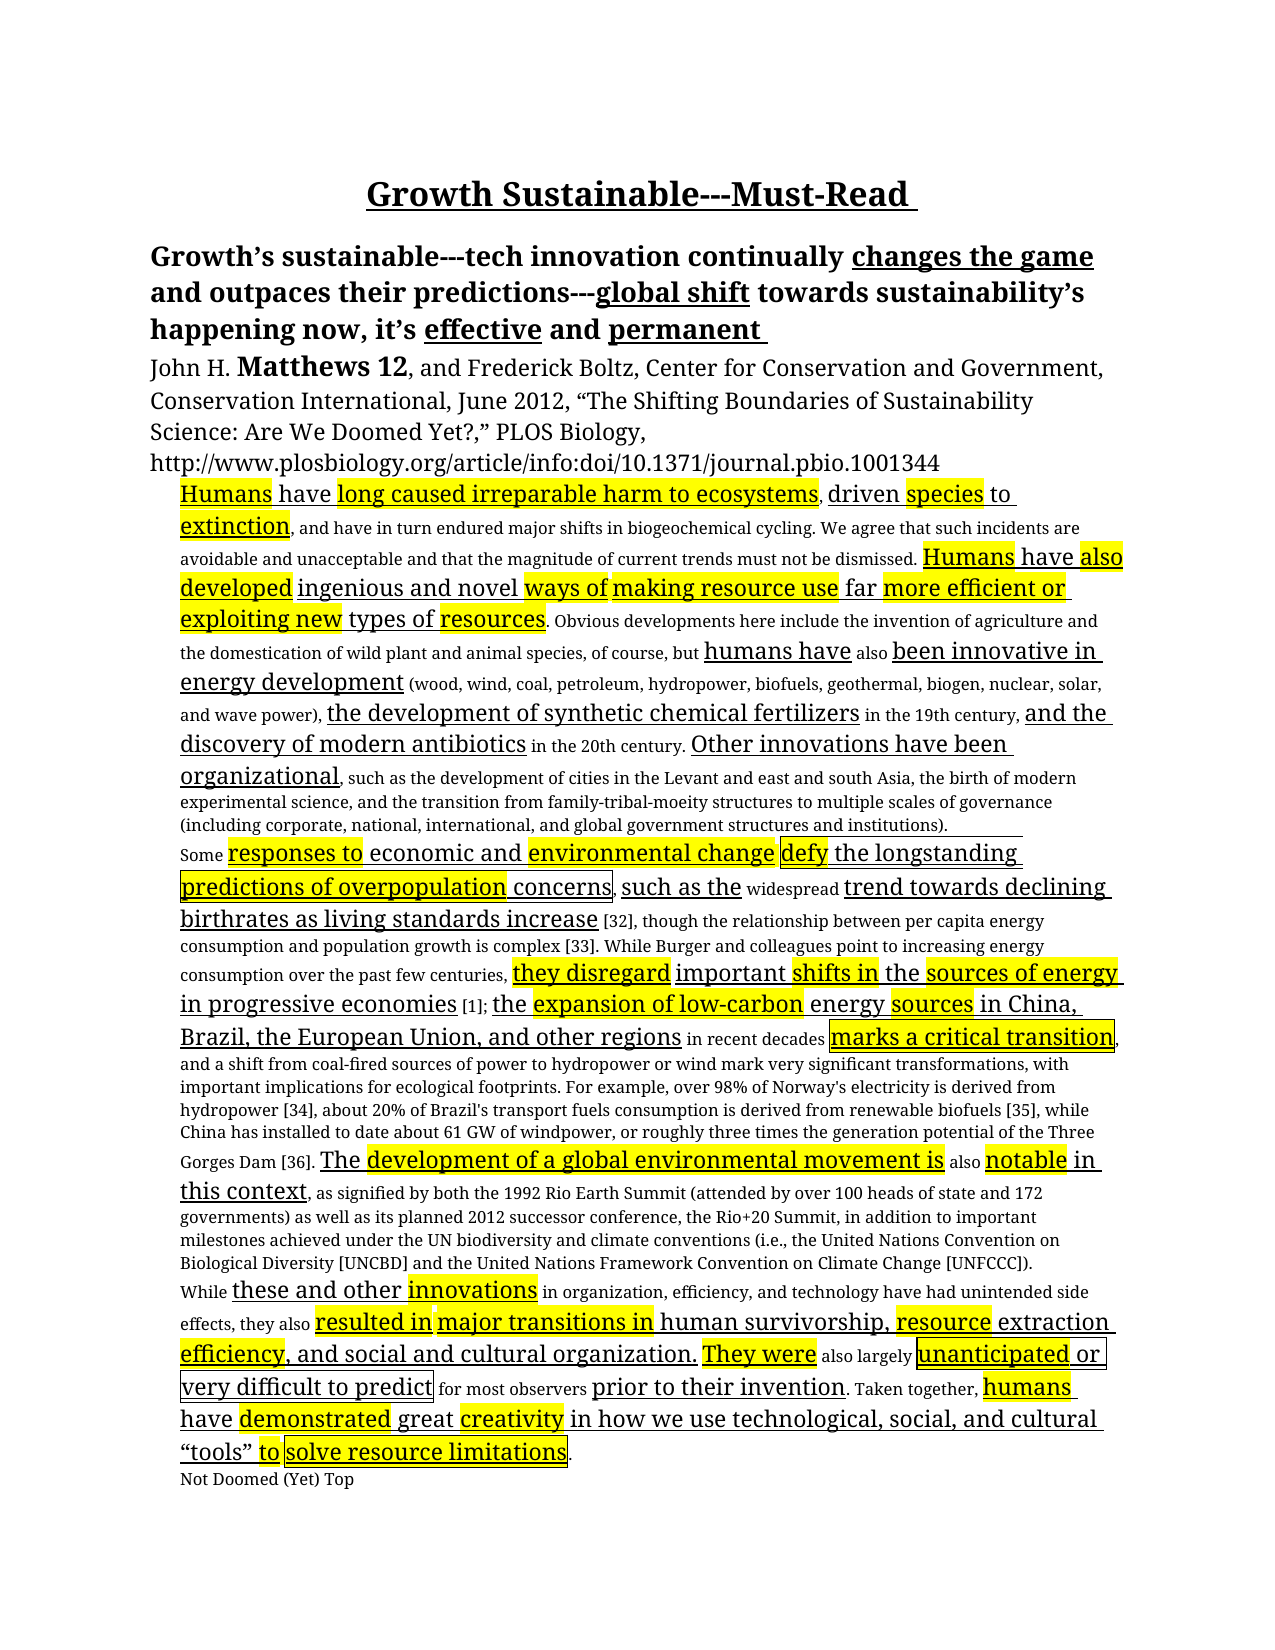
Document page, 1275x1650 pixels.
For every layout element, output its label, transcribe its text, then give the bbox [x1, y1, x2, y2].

text Humans have long caused irreparable harm to ecosystems, driven species to extinction, and have in turn endured major shifts in biogeochemical cycling. We agree that such incidents are avoidable and unacceptable and that the magnitude of current trends must not be dismissed. Humans have also developed ingenious and novel ways of making resource use far more efficient or exploiting new types of resources. Obvious developments here include the invention of agriculture and the domestication of wild plant and animal species, of course, but humans have also been innovative in energy development (wood, wind, coal, petroleum, hydropower, biofuels, geothermal, biogen, nuclear, solar, and wave power), the development of synthetic chemical fertilizers in the 19th century, and the discovery of modern antibiotics in the 20th century. Other innovations have been organizational, such as the development of cities in the Levant and east and south Asia, the birth of modern experimental science, and the transition from family-tribal-moeity structures to multiple scales of governance (including corporate, national, international, and global government structures and institutions). [180, 478, 1125, 836]
text John H. Matthews 12, and Frederick Boltz, Center for Conservation and Government, Conservation International, June 2012, “The Shifting Boundaries of Sustainability Science: Are We Doomed Yet?,” PLOS Biology, http://www.plosbiology.org/article/info:doi/10.1371/journal.pbio.1001344 [150, 348, 1125, 478]
subtitle Growth’s sustainable---tech innovation continually changes the game and outpaces their predictions---global shift towards sustainability’s happening now, it’s effective and permanent [150, 237, 1125, 348]
subtitle Growth Sustainable---Must-Read [150, 171, 1125, 216]
text Some responses to economic and environmental change defy the longstanding predictions of overpopulation concerns, such as the widespread trend towards declining birthrates as living standards increase [32], though the relationship between per capita energy consumption and population growth is complex [33]. While Burger and colleagues point to increasing energy consumption over the past few centuries, they disregard important shifts in the sources of energy in progressive economies [1]; the expansion of low-carbon energy sources in China, Brazil, the European Union, and other regions in recent decades marks a critical transition, and a shift from coal-fired sources of power to hydropower or wind mark very significant transformations, with important implications for ecological footprints. For example, over 98% of Norway's electricity is derived from hydropower [34], about 20% of Brazil's transport fuels consumption is derived from renewable biofuels [35], while China has installed to date about 61 GW of windpower, or roughly three times the generation potential of the Three Gorges Dam [36]. The development of a global environmental movement is also notable in this context, as signified by both the 1992 Rio Earth Summit (attended by over 100 heads of state and 172 governments) as well as its planned 2012 successor conference, the Rio+20 Summit, in addition to important milestones achieved under the UN biodiversity and climate conventions (i.e., the United Nations Convention on Biological Diversity [UNCBD] and the United Nations Framework Convention on Climate Change [UNFCCC]). [180, 836, 1125, 1274]
text Not Doomed (Yet) Top [180, 1468, 1125, 1491]
text While these and other innovations in organization, efficiency, and technology have had unintended side effects, they also resulted in major transitions in human survivorship, resource extraction efficiency, and social and cultural organization. They were also largely unanticipated or very difficult to predict for most observers prior to their invention. Taken together, humans have demonstrated great creativity in how we use technological, social, and cultural “tools” to solve resource limitations. [180, 1274, 1125, 1468]
